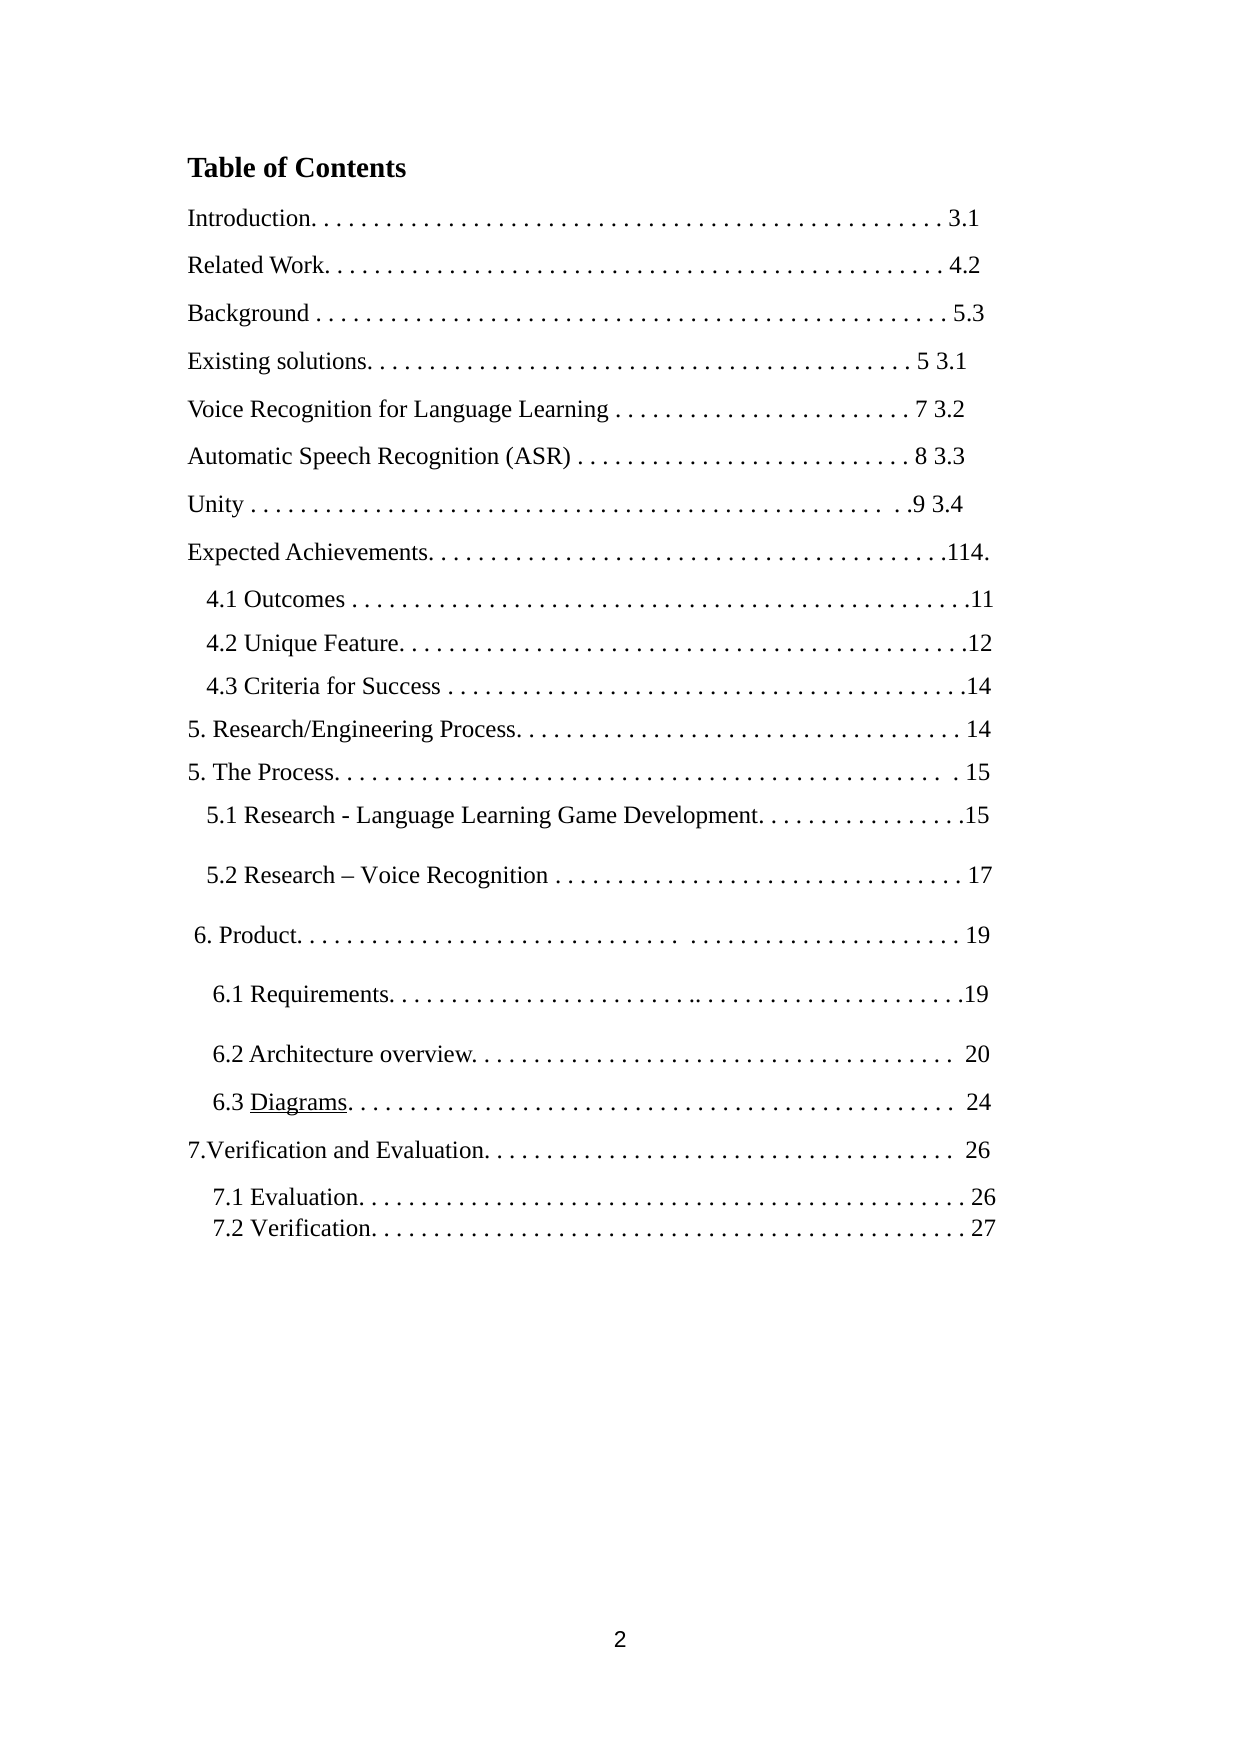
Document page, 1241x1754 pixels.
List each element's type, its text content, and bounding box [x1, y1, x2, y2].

text 6. Product. . . . . . . . . . . . . . . . . . . . . . . . . . . . . . . . . . . . . . . . . . . . . . . . . . . . . 19 [187, 920, 1053, 948]
text 5.2 Research – Voice Recognition . . . . . . . . . . . . . . . . . . . . . . . . . . . . . . . . . 17 [187, 860, 1053, 889]
text 5. Research/Engineering Process. . . . . . . . . . . . . . . . . . . . . . . . . . . . . . . . . . . . 14 [187, 714, 1006, 743]
text 5.1 Research - Language Learning Game Development. . . . . . . . . . . . . . . . .15 [187, 800, 1053, 829]
text 3.1 Existing solutions. . . . . . . . . . . . . . . . . . . . . . . . . . . . . . . . . . . . . . . . . . . . 5 [187, 346, 1053, 375]
text 7.1 Evaluation. . . . . . . . . . . . . . . . . . . . . . . . . . . . . . . . . . . . . . . . . . . . . . . . . 26 [187, 1182, 1053, 1211]
text 4.1 Outcomes . . . . . . . . . . . . . . . . . . . . . . . . . . . . . . . . . . . . . . . . . . . . . . . . . .11 [187, 584, 1006, 613]
text .Expected Achievements. . . . . . . . . . . . . . . . . . . . . . . . . . . . . . . . . . . . . . . . . .114 [187, 537, 1053, 566]
text Table of Contents [187, 150, 1053, 183]
text 4.3 Criteria for Success . . . . . . . . . . . . . . . . . . . . . . . . . . . . . . . . . . . . . . . . . .14 [187, 671, 1006, 699]
text 7.2 Verification. . . . . . . . . . . . . . . . . . . . . . . . . . . . . . . . . . . . . . . . . . . . . . . . 27 [187, 1213, 1053, 1242]
text 4.2 Unique Feature. . . . . . . . . . . . . . . . . . . . . . . . . . . . . . . . . . . . . . . . . . . . . .12 [187, 628, 1006, 656]
text 3.Background . . . . . . . . . . . . . . . . . . . . . . . . . . . . . . . . . . . . . . . . . . . . . . . . . . . 5 [187, 298, 1053, 327]
text 3.4 Unity . . . . . . . . . . . . . . . . . . . . . . . . . . . . . . . . . . . . . . . . . . . . . . . . . . . . .9 [187, 489, 1053, 518]
text 3.2 Voice Recognition for Language Learning . . . . . . . . . . . . . . . . . . . . . . . . 7 [187, 394, 1053, 422]
text 3.3 Automatic Speech Recognition (ASR) . . . . . . . . . . . . . . . . . . . . . . . . . . . 8 [187, 441, 1053, 470]
text 6.2 Architecture overview. . . . . . . . . . . . . . . . . . . . . . . . . . . . . . . . . . . . . . . 20 [187, 1039, 1053, 1068]
text 7.Verification and Evaluation. . . . . . . . . . . . . . . . . . . . . . . . . . . . . . . . . . . . . . 26 [187, 1135, 1053, 1163]
text 6.1 Requirements. . . . . . . . . . . . . . . . . . . . . . . . .. . . . . . . . . . . . . . . . . . . . . .19 [187, 979, 1053, 1008]
text 6.3 Diagrams. . . . . . . . . . . . . . . . . . . . . . . . . . . . . . . . . . . . . . . . . . . . . . . . . 24 [187, 1087, 1053, 1116]
text 1.Introduction. . . . . . . . . . . . . . . . . . . . . . . . . . . . . . . . . . . . . . . . . . . . . . . . . . . 3 [187, 203, 1053, 232]
text 2.Related Work. . . . . . . . . . . . . . . . . . . . . . . . . . . . . . . . . . . . . . . . . . . . . . . . . . 4 [187, 251, 1053, 279]
text 5. The Process. . . . . . . . . . . . . . . . . . . . . . . . . . . . . . . . . . . . . . . . . . . . . . . . . . 15 [187, 757, 1006, 786]
